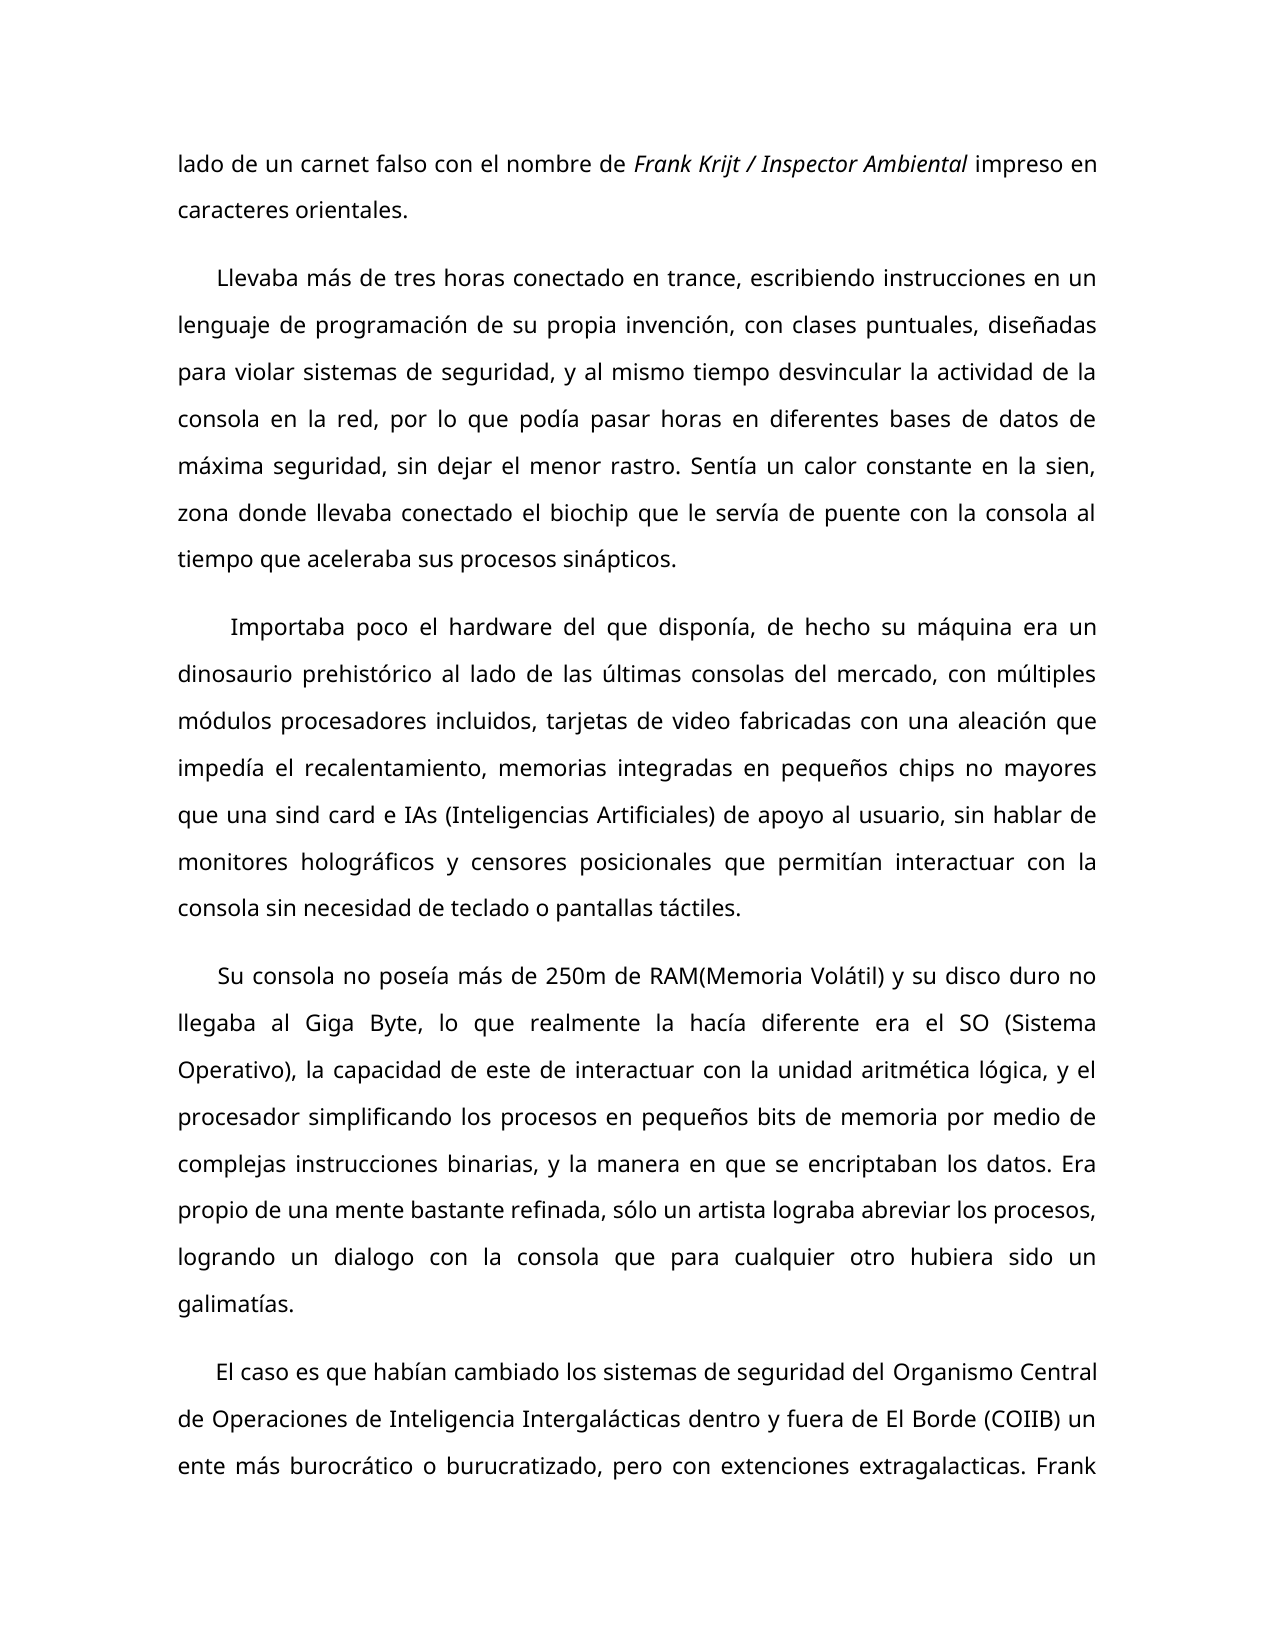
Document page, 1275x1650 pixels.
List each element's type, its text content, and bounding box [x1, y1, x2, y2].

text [177, 148, 1098, 226]
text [177, 1356, 1098, 1481]
text Su consola no poseía más de 250m de RAM(Memoria Volátil) y su disco duro no llegaba al Giga Byte, lo que realmente la hacía diferente era el SO (Sistema Operativo), la capacidad de este de interactuar con la unidad aritmética lógica, y el procesador simplificando los procesos en pequeños bits de memoria por medio de complejas instrucciones binarias, y la manera en que se encriptaban los datos. Era propio de una mente bastante refinada, sólo un artista lograba abreviar los procesos, logrando un dialogo con la consola que para cualquier otro hubiera sido un galimatías. [177, 960, 1098, 1319]
text Llevaba más de tres horas conectado en trance, escribiendo instrucciones en un lenguaje de programación de su propia invención, con clases puntuales, diseñadas para violar sistemas de seguridad, y al mismo tiempo desvincular la actividad de la consola en la red, por lo que podía pasar horas en diferentes bases de datos de máxima seguridad, sin dejar el menor rastro. Sentía un calor constante en la sien, zona donde llevaba conectado el biochip que le servía de puente con la consola al tiempo que aceleraba sus procesos sinápticos. [177, 262, 1098, 575]
text Importaba poco el hardware del que disponía, de hecho su máquina era un dinosaurio prehistórico al lado de las últimas consolas del mercado, con múltiples módulos procesadores incluidos, tarjetas de video fabricadas con una aleación que impedía el recalentamiento, memorias integradas en pequeños chips no mayores que una sind card e IAs (Inteligencias Artificiales) de apoyo al usuario, sin hablar de monitores holográficos y censores posicionales que permitían interactuar con la consola sin necesidad de teclado o pantallas táctiles. [177, 611, 1098, 924]
